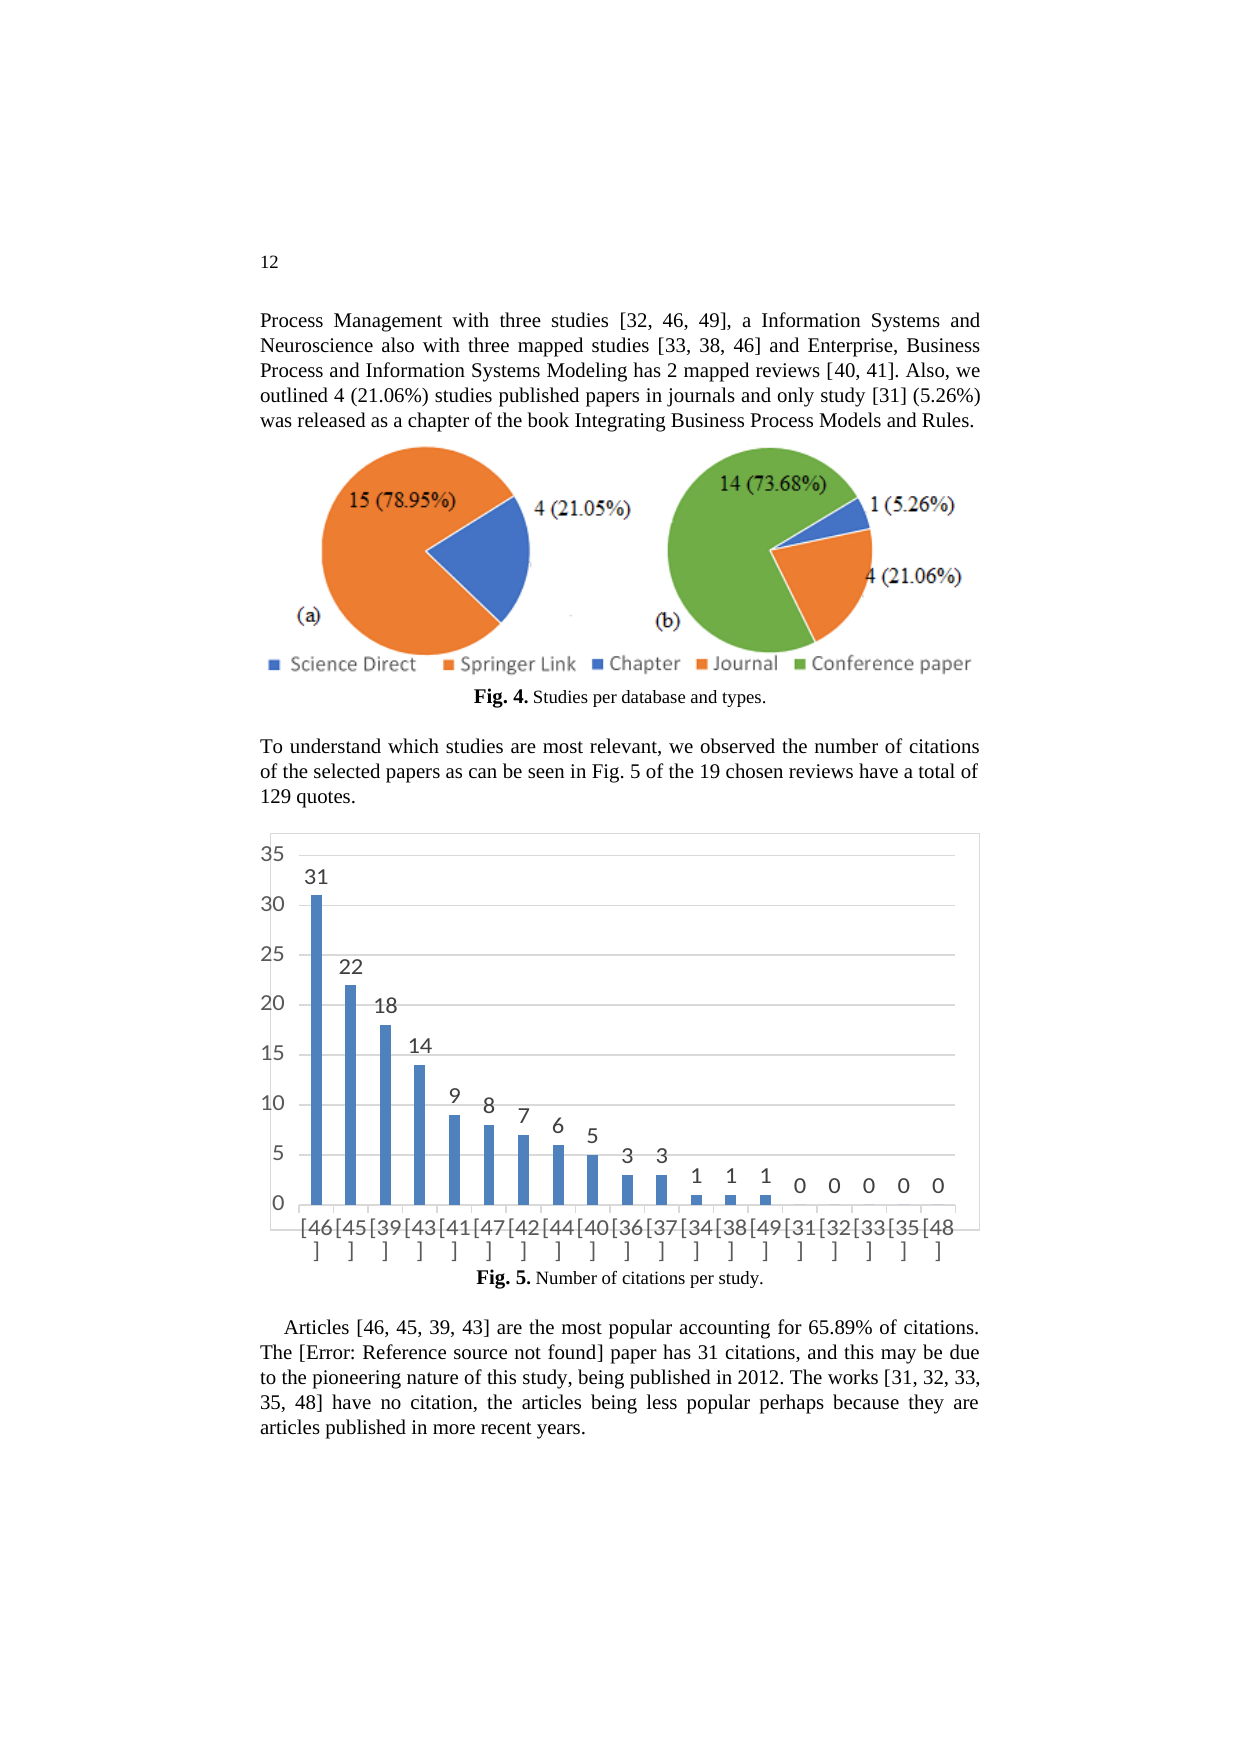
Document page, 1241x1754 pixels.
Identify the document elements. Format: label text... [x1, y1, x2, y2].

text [260, 307, 980, 432]
picture [260, 444, 981, 684]
text Fig. 5. Number of citations per study. [260, 1264, 980, 1289]
text Fig. 4. Studies per database and types. [260, 684, 980, 708]
text To understand which studies are most relevant, we observed the number of citations of the selected papers as can be seen in Fig. 5 of the 19 chosen reviews have a total of 129 quotes. [260, 733, 980, 808]
